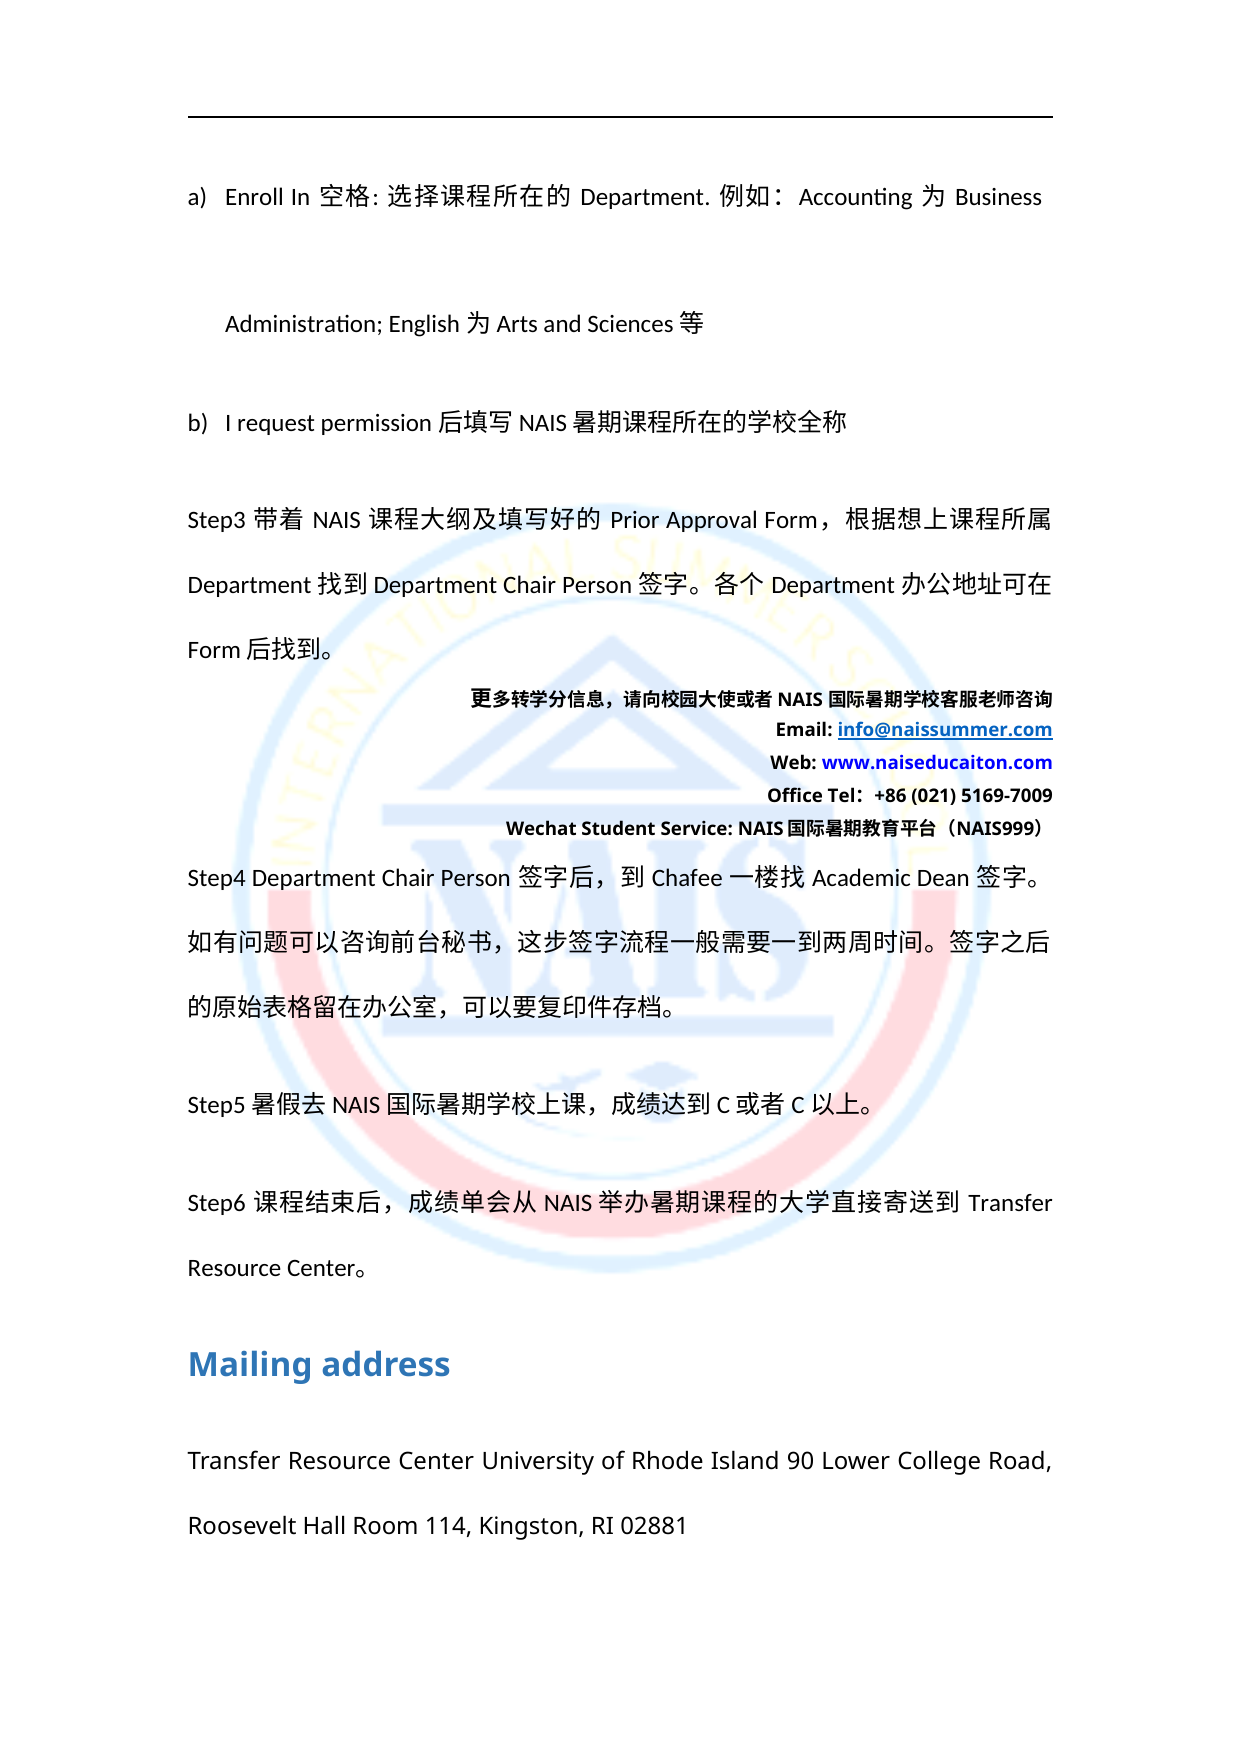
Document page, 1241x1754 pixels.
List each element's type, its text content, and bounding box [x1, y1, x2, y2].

text 更多转学分信息，请向校园大使或者NAIS 国际暑期学校客服老师咨询 [187, 681, 1053, 713]
text Wechat Student Service: NAIS国际暑期教育平台（NAIS999） [187, 811, 1053, 843]
text Web: www.naiseducaiton.com [187, 746, 1053, 778]
text Transfer Resource Center University of Rhode Island 90 Lower College Road, Roosevelt Hall Room 114, Kingston, RI 02881 [187, 1428, 1053, 1558]
list Enroll In 空格: 选择课程所在的 Department. 例如：Accounting 为 Business Administration; English 为 Arts and Sciences 等 [187, 162, 1042, 354]
text Step5 暑假去 NAIS 国际暑期学校上课，成绩达到 C 或者 C 以上。 [187, 1071, 1053, 1136]
text Email: info@naissummer.com [187, 713, 1053, 746]
text Office Tel：+86 (021) 5169-7009 [187, 778, 1053, 811]
text Step3 带着 NAIS 课程大纲及填写好的 Prior Approval Form，根据想上课程所属 Department 找到Department Chair Person 签字。各个 Department 办公地址可在 Form 后找到。 [187, 486, 1053, 681]
text Step4 Department Chair Person 签字后，到 Chafee 一楼找 Academic Dean 签字。如有问题可以咨询前台秘书，这步签字流程一般需要一到两周时间。签字之后的原始表格留在办公室，可以要复印件存档。 [187, 843, 1053, 1038]
text Step6 课程结束后，成绩单会从NAIS举办暑期课程的大学直接寄送到 Transfer Resource Center。 [187, 1168, 1053, 1298]
text Mailing address [187, 1331, 1053, 1396]
list I request permission 后填写 NAIS 暑期课程所在的学校全称 [187, 388, 1053, 453]
